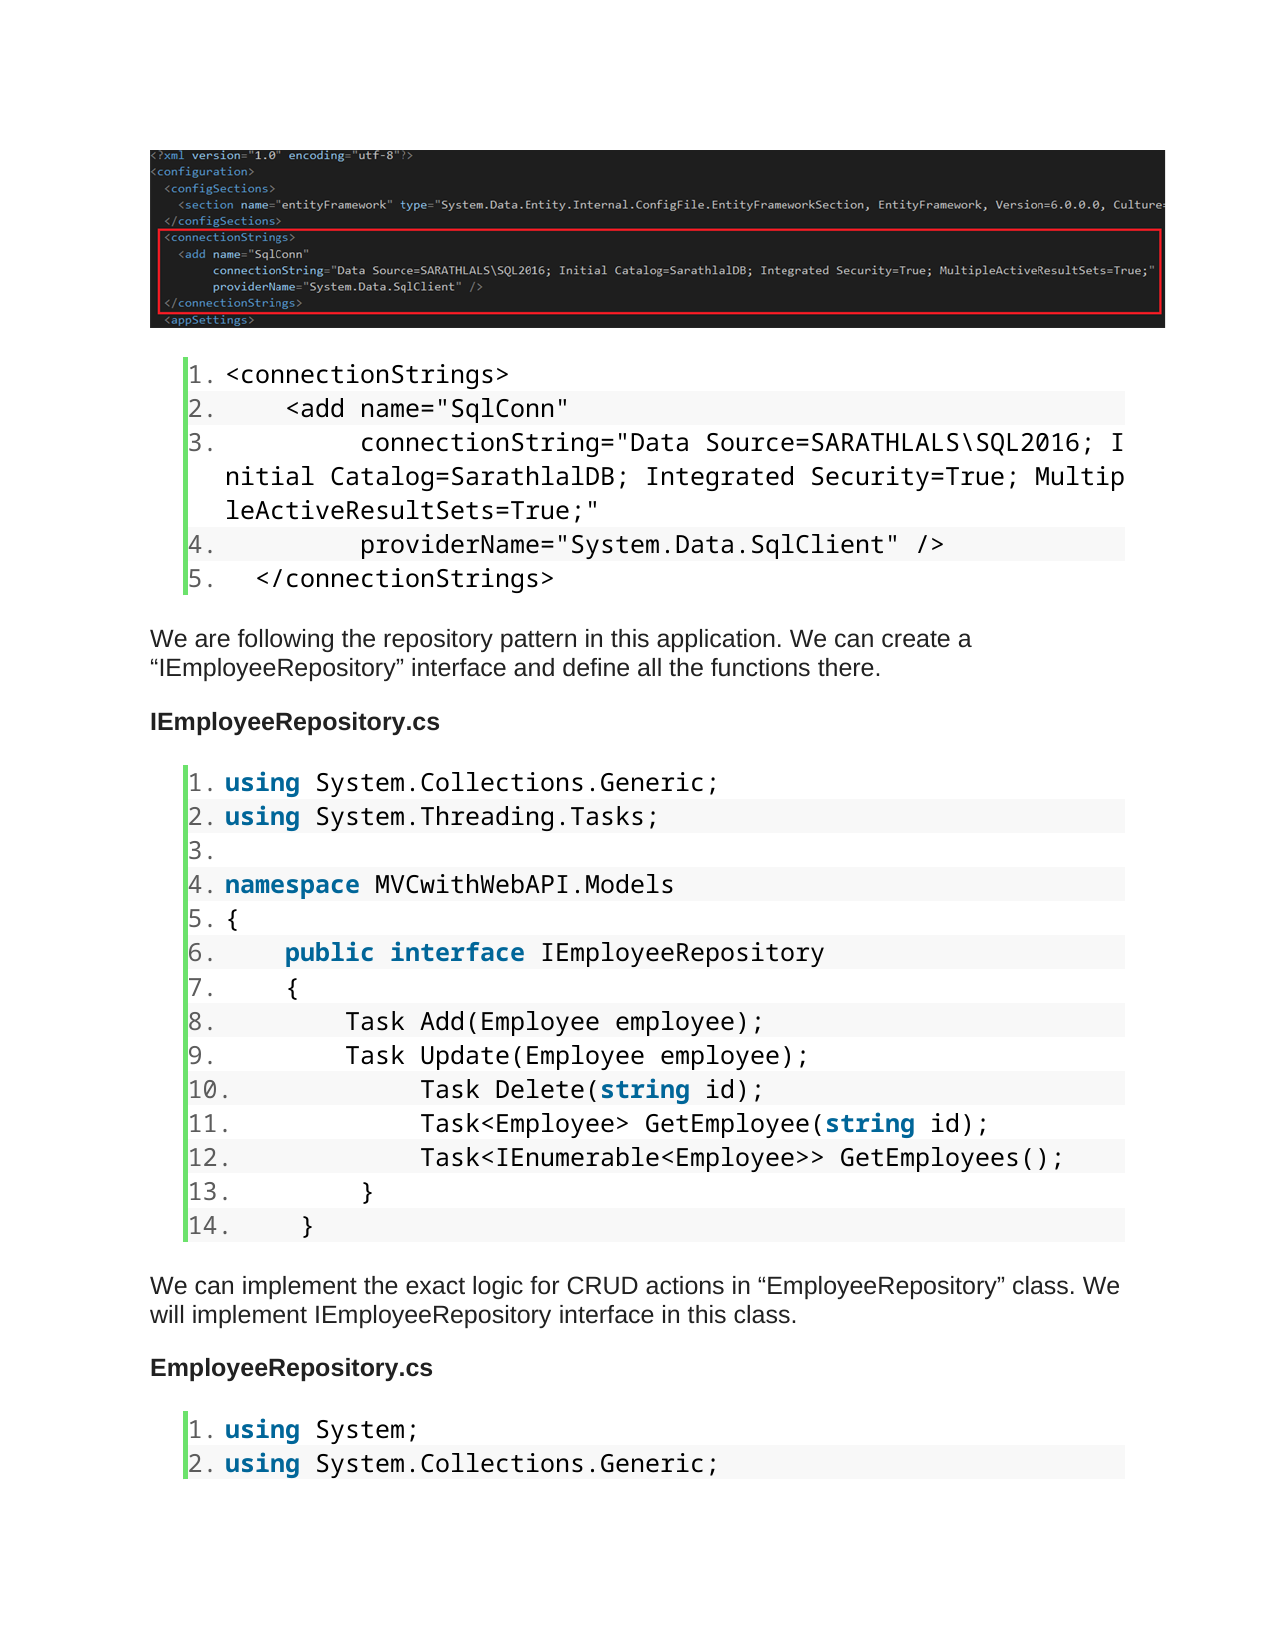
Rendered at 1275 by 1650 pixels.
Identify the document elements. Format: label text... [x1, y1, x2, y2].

text IEmployeeRepository.cs [150, 707, 1125, 736]
list namespace MVCwithWebAPI.Models [188, 867, 1125, 901]
text EmployeeRepository.cs [150, 1353, 1125, 1382]
list using System.Collections.Generic; [188, 1445, 1125, 1479]
list providerName="System.Data.SqlClient" /> [188, 527, 1125, 561]
list public interface IEmployeeRepository [188, 935, 1125, 969]
text We are following the repository pattern in this application. We can create a “IEmployeeRepository” interface and define all the functions there. [150, 624, 1125, 682]
list { [188, 901, 1125, 935]
list connectionString="Data Source=SARATHLALS\SQL2016; Initial Catalog=SarathlalDB; Integrated Security=True; MultipleActiveResultSets=True;" [188, 425, 1125, 527]
list Task Delete(string id); [188, 1071, 1125, 1105]
list Task<IEnumerable<Employee>> GetEmployees(); [188, 1139, 1125, 1173]
list Task Update(Employee employee); [188, 1037, 1125, 1071]
list <connectionStrings> [188, 357, 1125, 391]
list </connectionStrings> [188, 561, 1125, 595]
list using System.Collections.Generic; [188, 765, 1125, 799]
list { [188, 969, 1125, 1003]
text We can implement the exact logic for CRUD actions in “EmployeeRepository” class. We will implement IEmployeeRepository interface in this class. [150, 1271, 1125, 1328]
list } [188, 1173, 1125, 1208]
list Task Add(Employee employee); [188, 1003, 1125, 1037]
list <add name="SqlConn" [188, 391, 1125, 425]
list using System.Threading.Tasks; [188, 799, 1125, 833]
list Task<Employee> GetEmployee(string id); [188, 1105, 1125, 1139]
list } [188, 1208, 1125, 1242]
list using System; [188, 1411, 1125, 1445]
picture [150, 150, 1166, 328]
